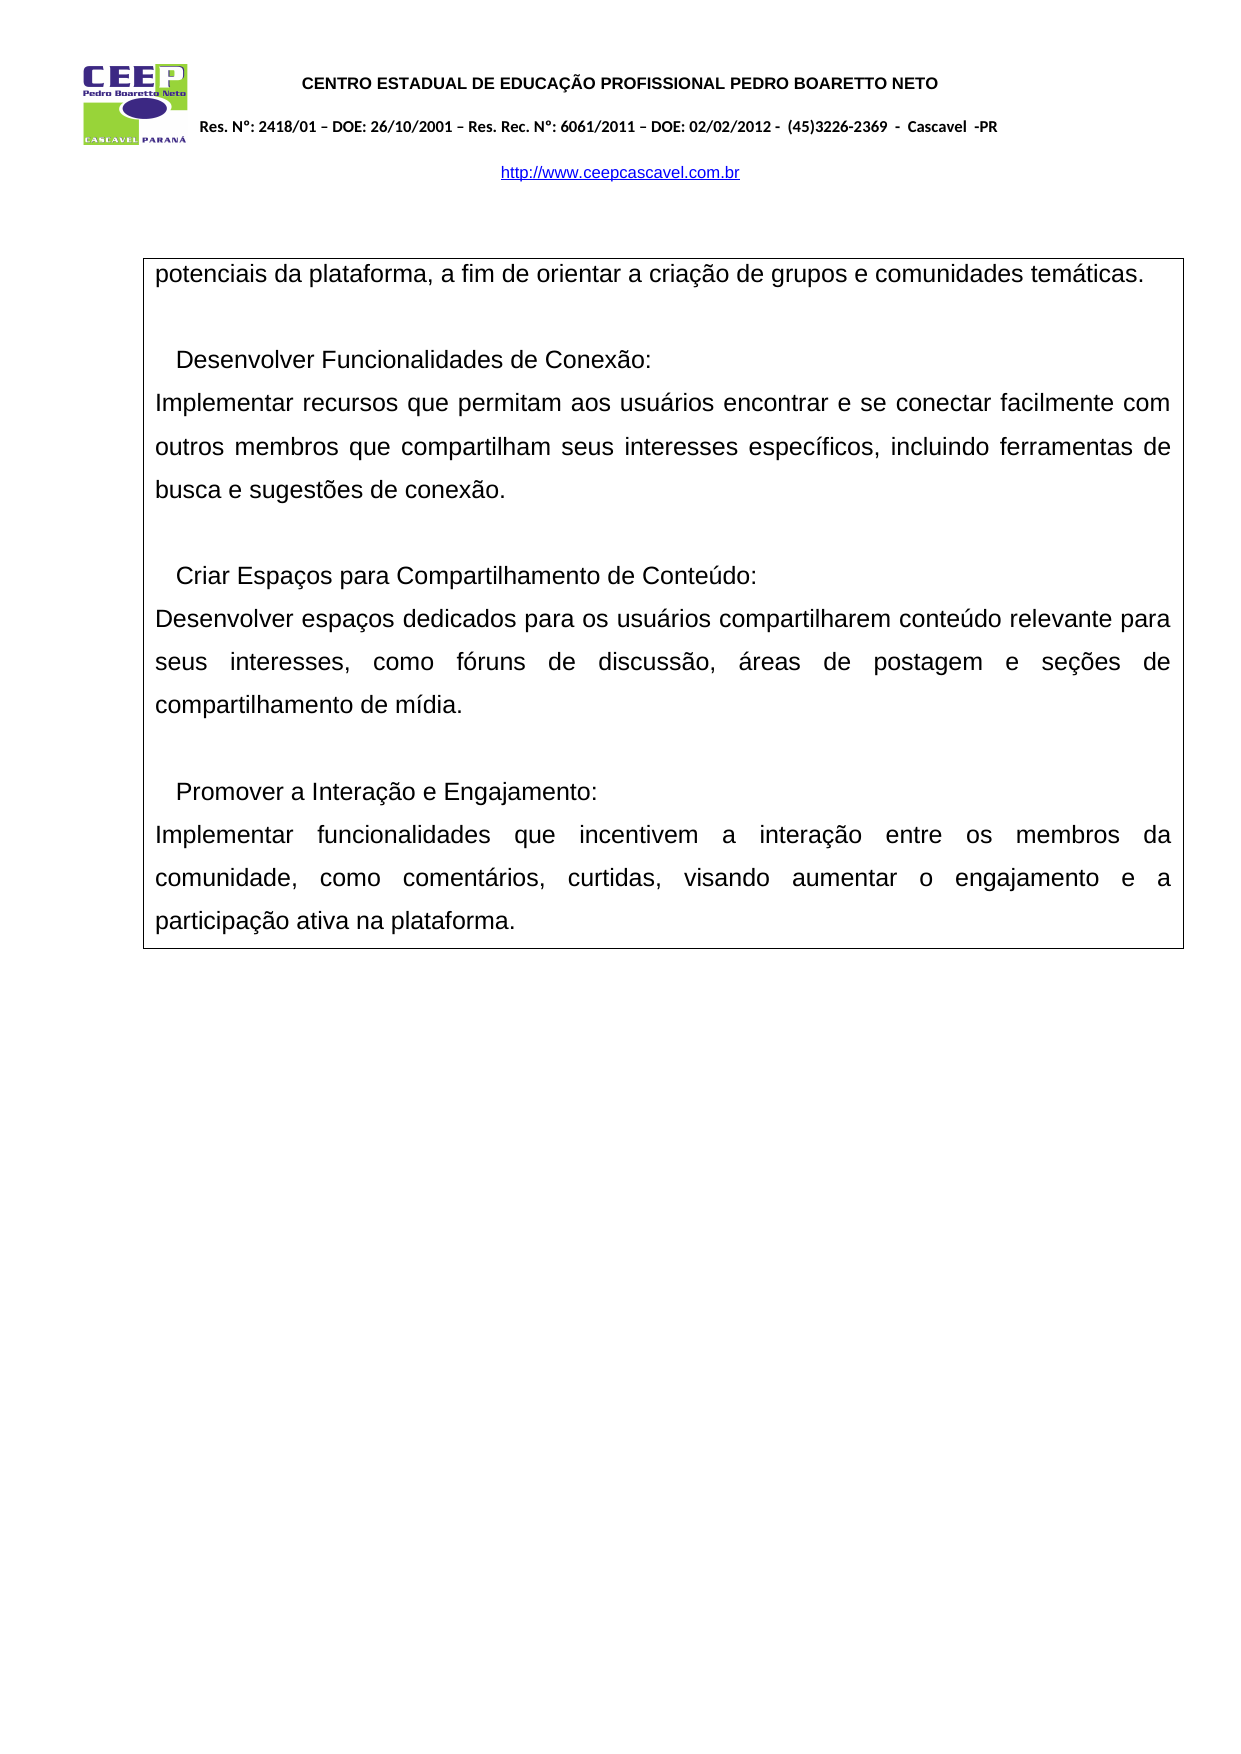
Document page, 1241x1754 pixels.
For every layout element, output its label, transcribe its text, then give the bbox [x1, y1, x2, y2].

picture [82, 64, 188, 145]
